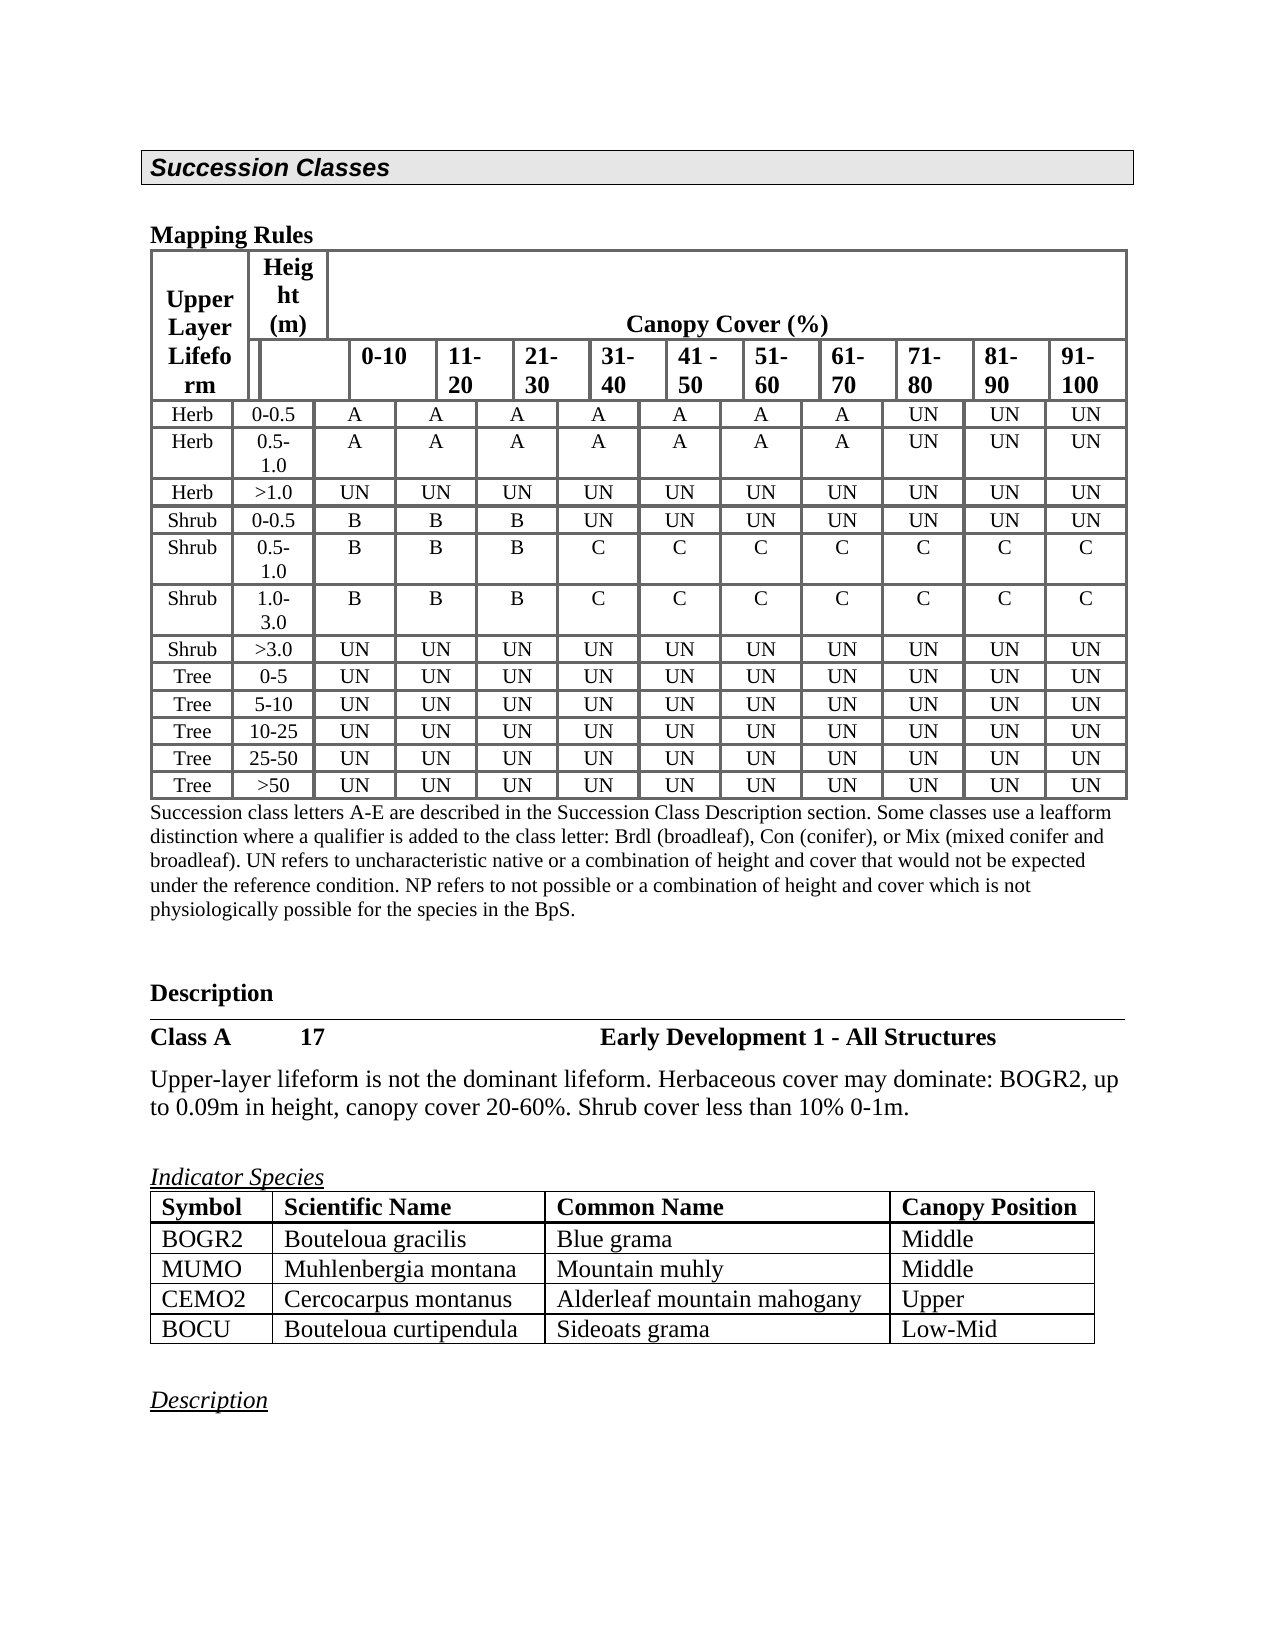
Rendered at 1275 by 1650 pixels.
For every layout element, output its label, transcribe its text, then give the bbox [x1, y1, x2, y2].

table_cell 0-10 [351, 341, 435, 399]
table_cell 0-0.5 [234, 402, 312, 426]
table_cell B [478, 586, 556, 634]
table_cell A [803, 429, 881, 477]
text Description [150, 1385, 1125, 1414]
table_cell A [478, 429, 556, 477]
table_header Canopy Cover (%) [329, 252, 1125, 338]
table_cell UN [559, 637, 637, 661]
table_cell UN [803, 692, 881, 716]
table_cell UN [803, 664, 881, 688]
table_cell UN [884, 773, 962, 797]
table_cell UN [1047, 402, 1125, 426]
table_cell C [803, 586, 881, 634]
table_cell UN [316, 719, 394, 743]
table_cell UN [641, 508, 719, 532]
table_cell A [559, 429, 637, 477]
table_cell C [884, 586, 962, 634]
table_cell UN [722, 692, 800, 716]
table_cell Bouteloua curtipendula [273, 1315, 544, 1343]
table_header Height (m) [250, 252, 326, 338]
table_cell A [397, 429, 475, 477]
table_cell UN [966, 429, 1044, 477]
table_cell Herb [153, 480, 231, 504]
table_cell C [884, 535, 962, 583]
table_cell Shrub [153, 586, 231, 634]
table_cell Middle [891, 1254, 1094, 1283]
table_cell Herb [153, 429, 231, 477]
table_cell B [478, 508, 556, 532]
table_cell UN [1047, 746, 1125, 770]
table_cell A [641, 429, 719, 477]
table_cell UN [722, 664, 800, 688]
table_cell UN [641, 664, 719, 688]
table_cell Cercocarpus montanus [273, 1284, 544, 1313]
table_cell B [397, 586, 475, 634]
table_cell Tree [153, 692, 231, 716]
table_cell UN [316, 692, 394, 716]
table_cell UN [641, 480, 719, 504]
table_header Upper Layer Lifeform [153, 252, 247, 399]
table_cell 10-25 [234, 719, 312, 743]
table_cell BOCU [151, 1315, 272, 1343]
table_cell UN [884, 508, 962, 532]
table_cell C [966, 586, 1044, 634]
table_cell C [1047, 535, 1125, 583]
table_cell UN [884, 746, 962, 770]
table_cell A [397, 402, 475, 426]
table_cell UN [316, 773, 394, 797]
table_cell UN [1047, 719, 1125, 743]
table_cell UN [884, 402, 962, 426]
table_cell Mountain muhly [546, 1254, 889, 1283]
table_cell UN [316, 480, 394, 504]
table_cell UN [884, 480, 962, 504]
table_header Scientific Name [273, 1192, 544, 1221]
table_cell 1.0-3.0 [234, 586, 312, 634]
table_cell UN [966, 773, 1044, 797]
table_cell MUMO [151, 1254, 272, 1283]
table_cell UN [966, 746, 1044, 770]
table_cell C [722, 586, 800, 634]
table_cell UN [1047, 637, 1125, 661]
table_cell Shrub [153, 637, 231, 661]
table_cell UN [478, 692, 556, 716]
table_cell UN [559, 508, 637, 532]
table_cell UN [803, 773, 881, 797]
table_cell B [316, 535, 394, 583]
table_cell UN [722, 719, 800, 743]
table_cell UN [803, 637, 881, 661]
text Mapping Rules [150, 220, 1125, 249]
table_cell Herb [153, 402, 231, 426]
table_cell UN [478, 719, 556, 743]
text Class A 17 Early Development 1 - All Structures [150, 1020, 1125, 1051]
table_cell UN [559, 664, 637, 688]
table_cell UN [722, 508, 800, 532]
table_cell >50 [234, 773, 312, 797]
table_cell A [641, 402, 719, 426]
table_cell UN [966, 637, 1044, 661]
table_cell 31-40 [592, 341, 665, 399]
table_cell C [559, 535, 637, 583]
table_cell UN [478, 480, 556, 504]
table_cell 0-0.5 [234, 508, 312, 532]
table_cell UN [966, 664, 1044, 688]
table_header Common Name [546, 1192, 889, 1221]
table_cell UN [559, 692, 637, 716]
table_cell 61-70 [822, 341, 895, 399]
table_cell C [1047, 586, 1125, 634]
table_cell UN [966, 692, 1044, 716]
table_header Symbol [151, 1192, 272, 1221]
table_cell UN [884, 429, 962, 477]
table_cell UN [884, 692, 962, 716]
table_cell >1.0 [234, 480, 312, 504]
table_cell A [722, 429, 800, 477]
table_cell Muhlenbergia montana [273, 1254, 544, 1283]
table_cell UN [884, 719, 962, 743]
table_cell UN [1047, 692, 1125, 716]
table_cell UN [803, 746, 881, 770]
text Succession Classes [142, 151, 1133, 184]
table_cell UN [1047, 508, 1125, 532]
table_cell UN [1047, 773, 1125, 797]
table_cell C [803, 535, 881, 583]
table_cell UN [641, 692, 719, 716]
table_cell UN [397, 692, 475, 716]
table_cell UN [641, 637, 719, 661]
text Upper-layer lifeform is not the dominant lifeform. Herbaceous cover may dominate: BOGR2, up to 0.09m in height, canopy cover 20-60%. Shrub cover less than 10% 0-1m. [150, 1064, 1125, 1121]
table_cell 11-20 [438, 341, 512, 399]
table_cell UN [478, 637, 556, 661]
table_cell 41 - 50 [668, 341, 742, 399]
table_cell BOGR2 [151, 1224, 272, 1252]
table_cell 0-5 [234, 664, 312, 688]
table_cell UN [641, 773, 719, 797]
table_cell UN [722, 773, 800, 797]
table_cell UN [316, 637, 394, 661]
table_cell UN [559, 480, 637, 504]
table_cell UN [397, 664, 475, 688]
table_cell C [559, 586, 637, 634]
table_cell 5-10 [234, 692, 312, 716]
table_cell 71-80 [898, 341, 972, 399]
table_cell 0.5-1.0 [234, 535, 312, 583]
table_cell UN [478, 746, 556, 770]
table_cell Tree [153, 746, 231, 770]
table_cell 0.5-1.0 [234, 429, 312, 477]
table_cell C [966, 535, 1044, 583]
text Indicator Species [150, 1162, 1125, 1191]
table_cell UN [884, 637, 962, 661]
table_cell UN [1047, 480, 1125, 504]
table_cell UN [803, 508, 881, 532]
table_cell UN [559, 746, 637, 770]
table_cell UN [803, 480, 881, 504]
table_cell Shrub [153, 535, 231, 583]
table_cell A [316, 402, 394, 426]
table_cell UN [397, 719, 475, 743]
table_cell UN [722, 637, 800, 661]
table_cell CEMO2 [151, 1284, 272, 1313]
table_cell 81-90 [975, 341, 1048, 399]
table_cell Tree [153, 719, 231, 743]
table_cell UN [966, 508, 1044, 532]
table_cell A [722, 402, 800, 426]
table_cell UN [641, 719, 719, 743]
table_cell UN [559, 773, 637, 797]
table_cell UN [803, 719, 881, 743]
table_cell UN [884, 664, 962, 688]
table_cell UN [1047, 429, 1125, 477]
table_cell 25-50 [234, 746, 312, 770]
table_cell A [316, 429, 394, 477]
table_cell Tree [153, 773, 231, 797]
table_header Canopy Position [891, 1192, 1094, 1221]
table_cell Sideoats grama [546, 1315, 889, 1343]
table_cell UN [316, 746, 394, 770]
table_cell 91-100 [1051, 341, 1125, 399]
table_cell B [316, 586, 394, 634]
table_cell B [397, 535, 475, 583]
table_cell C [641, 535, 719, 583]
table_cell Tree [153, 664, 231, 688]
table_cell UN [316, 664, 394, 688]
table_cell UN [397, 746, 475, 770]
table_cell UN [722, 480, 800, 504]
table_cell UN [966, 402, 1044, 426]
table_cell UN [397, 637, 475, 661]
table_cell Low-Mid [891, 1315, 1094, 1343]
table_cell UN [641, 746, 719, 770]
table_cell A [478, 402, 556, 426]
table_cell UN [559, 719, 637, 743]
table_cell UN [966, 719, 1044, 743]
table_cell Upper [891, 1284, 1094, 1313]
table_cell UN [1047, 664, 1125, 688]
table_cell Bouteloua gracilis [273, 1224, 544, 1252]
table_cell Middle [891, 1224, 1094, 1252]
table_cell UN [966, 480, 1044, 504]
table_cell UN [478, 664, 556, 688]
table_cell >3.0 [234, 637, 312, 661]
table_cell A [803, 402, 881, 426]
table_cell UN [397, 773, 475, 797]
table_cell Alderleaf mountain mahogany [546, 1284, 889, 1313]
text Description [150, 978, 1125, 1007]
table_cell Blue grama [546, 1224, 889, 1252]
table_cell 21-30 [515, 341, 588, 399]
table_cell 51-60 [745, 341, 818, 399]
table_cell B [397, 508, 475, 532]
table_cell C [722, 535, 800, 583]
text Succession class letters A-E are described in the Succession Class Description section. Some classes use a leafform distinction where a qualifier is added to the class letter: Brdl (broadleaf), Con (conifer), or Mix (mixed conifer and broadleaf). UN refers to uncharacteristic native or a combination of height and cover that would not be expected under the reference condition. NP refers to not possible or a combination of height and cover which is not physiologically possible for the species in the BpS. [150, 800, 1125, 921]
table_cell C [641, 586, 719, 634]
table_cell UN [397, 480, 475, 504]
table_cell B [478, 535, 556, 583]
table_cell Shrub [153, 508, 231, 532]
table_cell UN [722, 746, 800, 770]
table_cell A [559, 402, 637, 426]
table_cell B [316, 508, 394, 532]
table_cell UN [478, 773, 556, 797]
